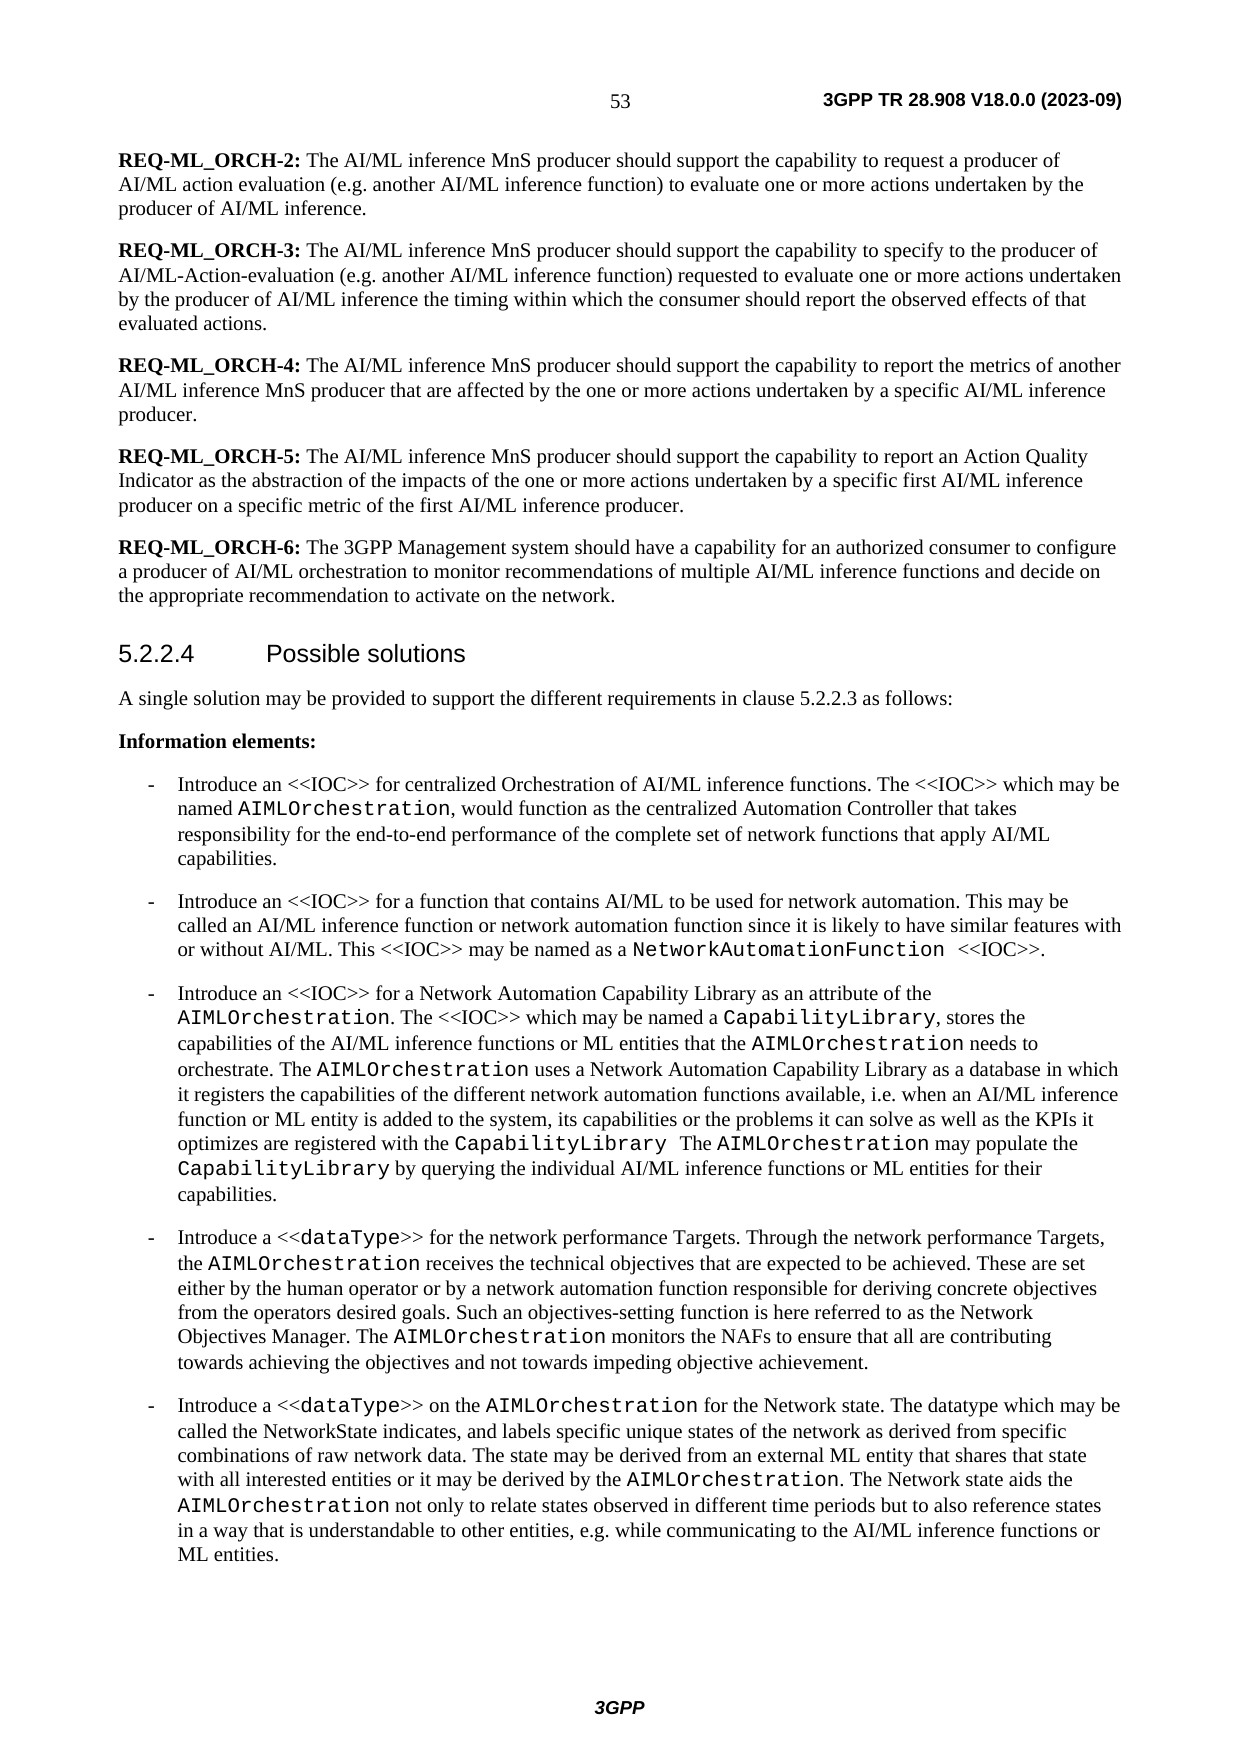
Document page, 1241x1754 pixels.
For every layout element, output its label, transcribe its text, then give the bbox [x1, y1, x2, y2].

text A single solution may be provided to support the different requirements in clause 5.2.2.3 as follows: [118, 686, 1122, 710]
text - Introduce a <<dataType>> on the AIMLOrchestration for the Network state. The datatype which may be called the NetworkState indicates, and labels specific unique states of the network as derived from specific combinations of raw network data. The state may be derived from an external ML entity that shares that state with all interested entities or it may be derived by the AIMLOrchestration. The Network state aids the AIMLOrchestration not only to relate states observed in different time periods but to also reference states in a way that is understandable to other entities, e.g. while communicating to the AI/ML inference functions or ML entities. [148, 1393, 1122, 1566]
text - Introduce a <<dataType>> for the network performance Targets. Through the network performance Targets, the AIMLOrchestration receives the technical objectives that are expected to be achieved. These are set either by the human operator or by a network automation function responsible for deriving concrete objectives from the operators desired goals. Such an objectives-setting function is here referred to as the Network Objectives Manager. The AIMLOrchestration monitors the NAFs to ensure that all are contributing towards achieving the objectives and not towards impeding objective achievement. [148, 1225, 1122, 1374]
text - Introduce an <<IOC>> for a Network Automation Capability Library as an attribute of the AIMLOrchestration. The <<IOC>> which may be named a CapabilityLibrary, stores the capabilities of the AI/ML inference functions or ML entities that the AIMLOrchestration needs to orchestrate. The AIMLOrchestration uses a Network Automation Capability Library as a database in which it registers the capabilities of the different network automation functions available, i.e. when an AI/ML inference function or ML entity is added to the system, its capabilities or the problems it can solve as well as the KPIs it optimizes are registered with the CapabilityLibrary The AIMLOrchestration may populate the CapabilityLibrary by querying the individual AI/ML inference functions or ML entities for their capabilities. [148, 981, 1122, 1206]
text - Introduce an <<IOC>> for centralized Orchestration of AI/ML inference functions. The <<IOC>> which may be named AIMLOrchestration, would function as the centralized Automation Controller that takes responsibility for the end-to-end performance of the complete set of network functions that apply AI/ML capabilities. [148, 772, 1122, 870]
text - Introduce an <<IOC>> for a function that contains AI/ML to be used for network automation. This may be called an AI/ML inference function or network automation function since it is likely to have similar features with or without AI/ML. This <<IOC>> may be named as a NetworkAutomationFunction <<IOC>>. [148, 888, 1122, 962]
text REQ-ML_ORCH-3: The AI/ML inference MnS producer should support the capability to specify to the producer of AI/ML-Action-evaluation (e.g. another AI/ML inference function) requested to evaluate one or more actions undertaken by the producer of AI/ML inference the timing within which the consumer should report the observed effects of that evaluated actions. [118, 238, 1122, 335]
subtitle 5.2.2.4 Possible solutions [118, 639, 1122, 667]
text REQ-ML_ORCH-2: The AI/ML inference MnS producer should support the capability to request a producer of AI/ML action evaluation (e.g. another AI/ML inference function) to evaluate one or more actions undertaken by the producer of AI/ML inference. [118, 147, 1122, 220]
text REQ-ML_ORCH-6: The 3GPP Management system should have a capability for an authorized consumer to configure a producer of AI/ML orchestration to monitor recommendations of multiple AI/ML inference functions and decide on the appropriate recommendation to activate on the network. [118, 535, 1122, 607]
text REQ-ML_ORCH-5: The AI/ML inference MnS producer should support the capability to report an Action Quality Indicator as the abstraction of the impacts of the one or more actions undertaken by a specific first AI/ML inference producer on a specific metric of the first AI/ML inference producer. [118, 444, 1122, 517]
text Information elements: [118, 729, 1122, 753]
text REQ-ML_ORCH-4: The AI/ML inference MnS producer should support the capability to report the metrics of another AI/ML inference MnS producer that are affected by the one or more actions undertaken by a specific AI/ML inference producer. [118, 353, 1122, 426]
